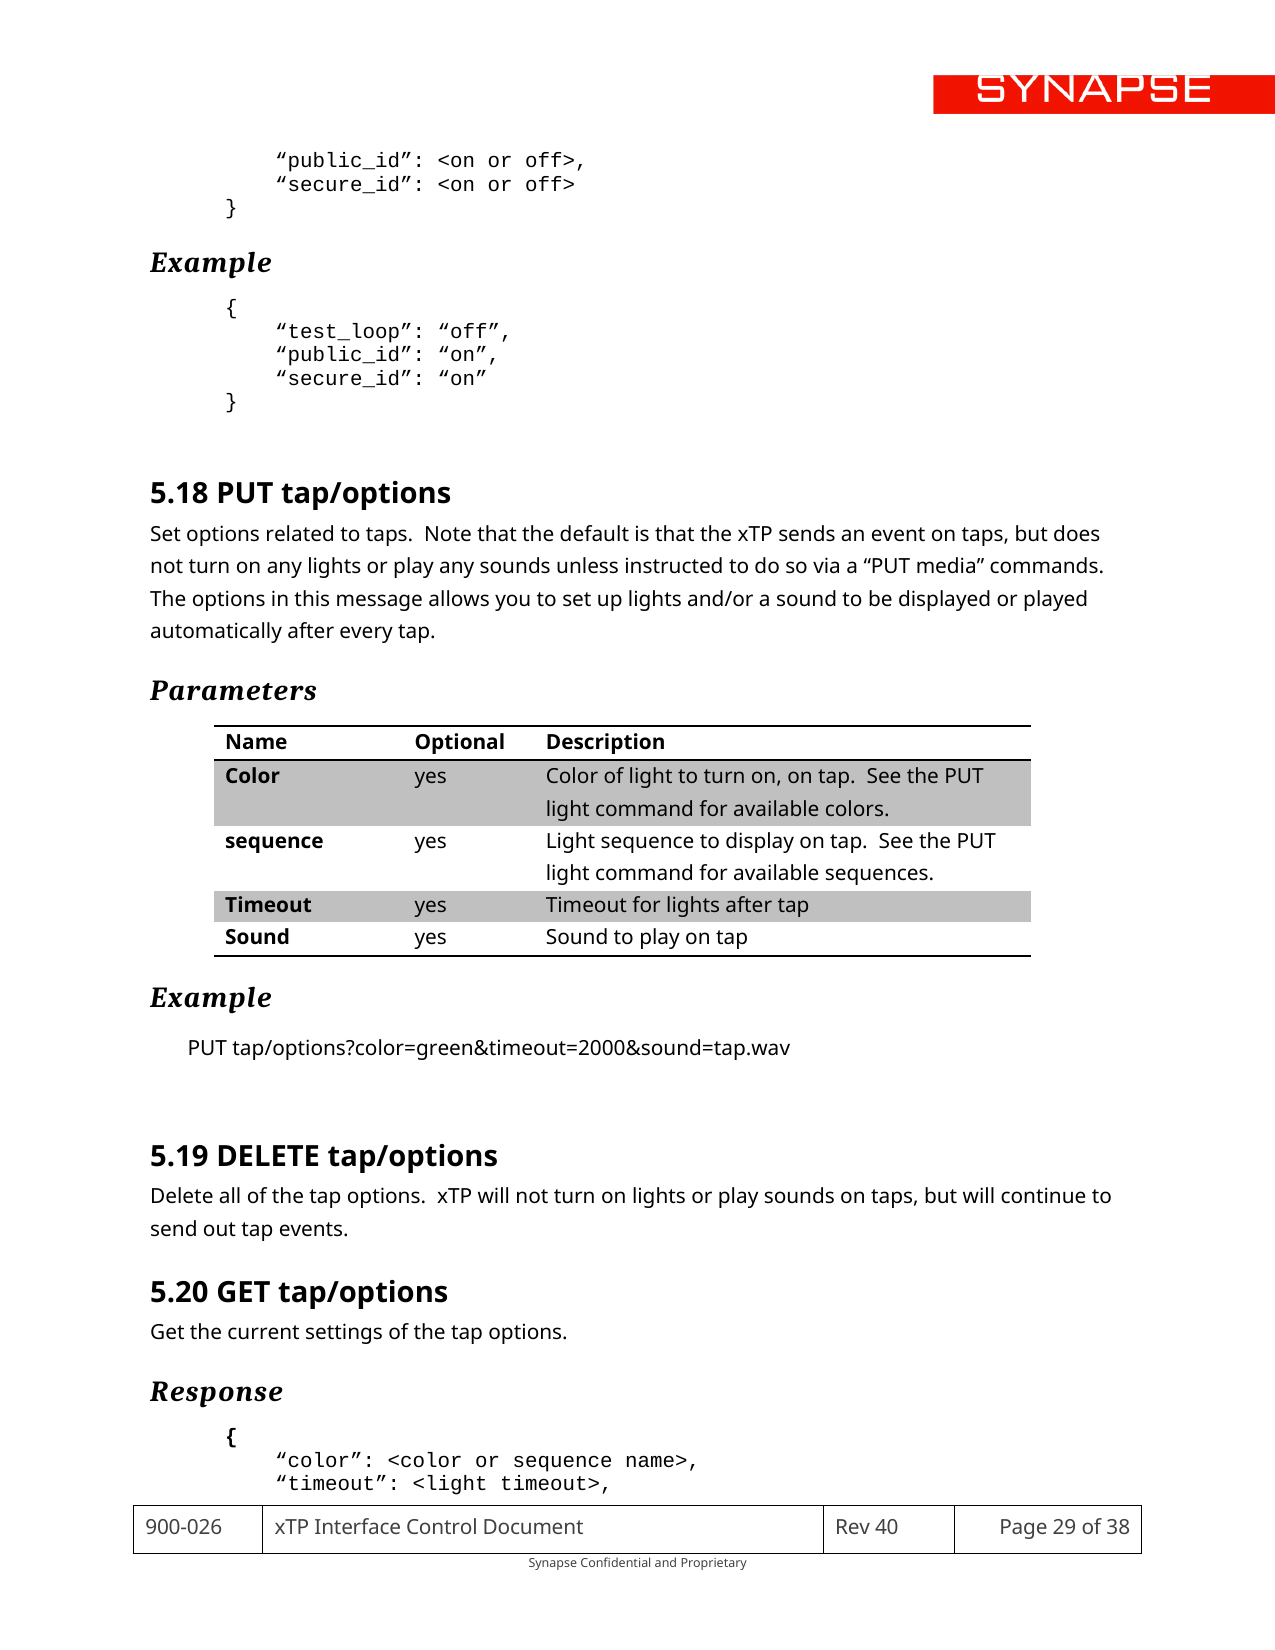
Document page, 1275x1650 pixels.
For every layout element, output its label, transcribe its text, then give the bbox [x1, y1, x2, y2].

table_cell Timeout for lights after tap [534, 891, 1031, 922]
text “test_loop”: “off”, [225, 321, 1125, 344]
subtitle GET tap/options [150, 1271, 1125, 1311]
table_cell sequence [214, 826, 403, 891]
text “color”: <color or sequence name>, [225, 1450, 1125, 1473]
table_cell yes [403, 891, 534, 922]
subtitle Example [150, 982, 1125, 1015]
picture [933, 75, 1275, 114]
table_header Description [534, 727, 1031, 759]
table_cell Sound [214, 923, 403, 954]
text “public_id”: “on”, [225, 344, 1125, 368]
table_header Name [214, 727, 403, 759]
table_cell yes [403, 923, 534, 954]
subtitle DELETE tap/options [150, 1135, 1125, 1175]
text Get the current settings of the tap options. [150, 1317, 1125, 1346]
table_cell yes [403, 826, 534, 891]
text { [225, 297, 1125, 321]
subtitle Response [150, 1375, 1125, 1408]
subtitle Parameters [150, 674, 1125, 708]
table_cell Sound to play on tap [534, 923, 1031, 954]
subtitle PUT tap/options [150, 473, 1125, 512]
text Delete all of the tap options. xTP will not turn on lights or play sounds on taps, but will continue to send out tap events. [150, 1181, 1125, 1242]
text “timeout”: <light timeout>, [225, 1473, 1125, 1497]
table_header Optional [403, 727, 534, 759]
text } [225, 197, 1125, 221]
table_cell Light sequence to display on tap. See the PUT light command for available sequences. [534, 826, 1031, 891]
text Set options related to taps. Note that the default is that the xTP sends an event on taps, but does not turn on any lights or play any sounds unless instructed to do so via a “PUT media” commands. The options in this message allows you to set up lights and/or a sound to be displayed or played automatically after every tap. [150, 519, 1125, 645]
text PUT tap/options?color=green&timeout=2000&sound=tap.wav [187, 1033, 1125, 1061]
table_cell Color of light to turn on, on tap. See the PUT light command for available colors. [534, 761, 1031, 826]
table_cell yes [403, 761, 534, 826]
text “secure_id”: <on or off> [225, 174, 1125, 197]
text “secure_id”: “on” [225, 368, 1125, 392]
text { [225, 1426, 1125, 1450]
table_cell Timeout [214, 891, 403, 922]
subtitle Example [150, 246, 1125, 279]
text “public_id”: <on or off>, [225, 150, 1125, 174]
text } [225, 392, 1125, 415]
table_cell Color [214, 761, 403, 826]
